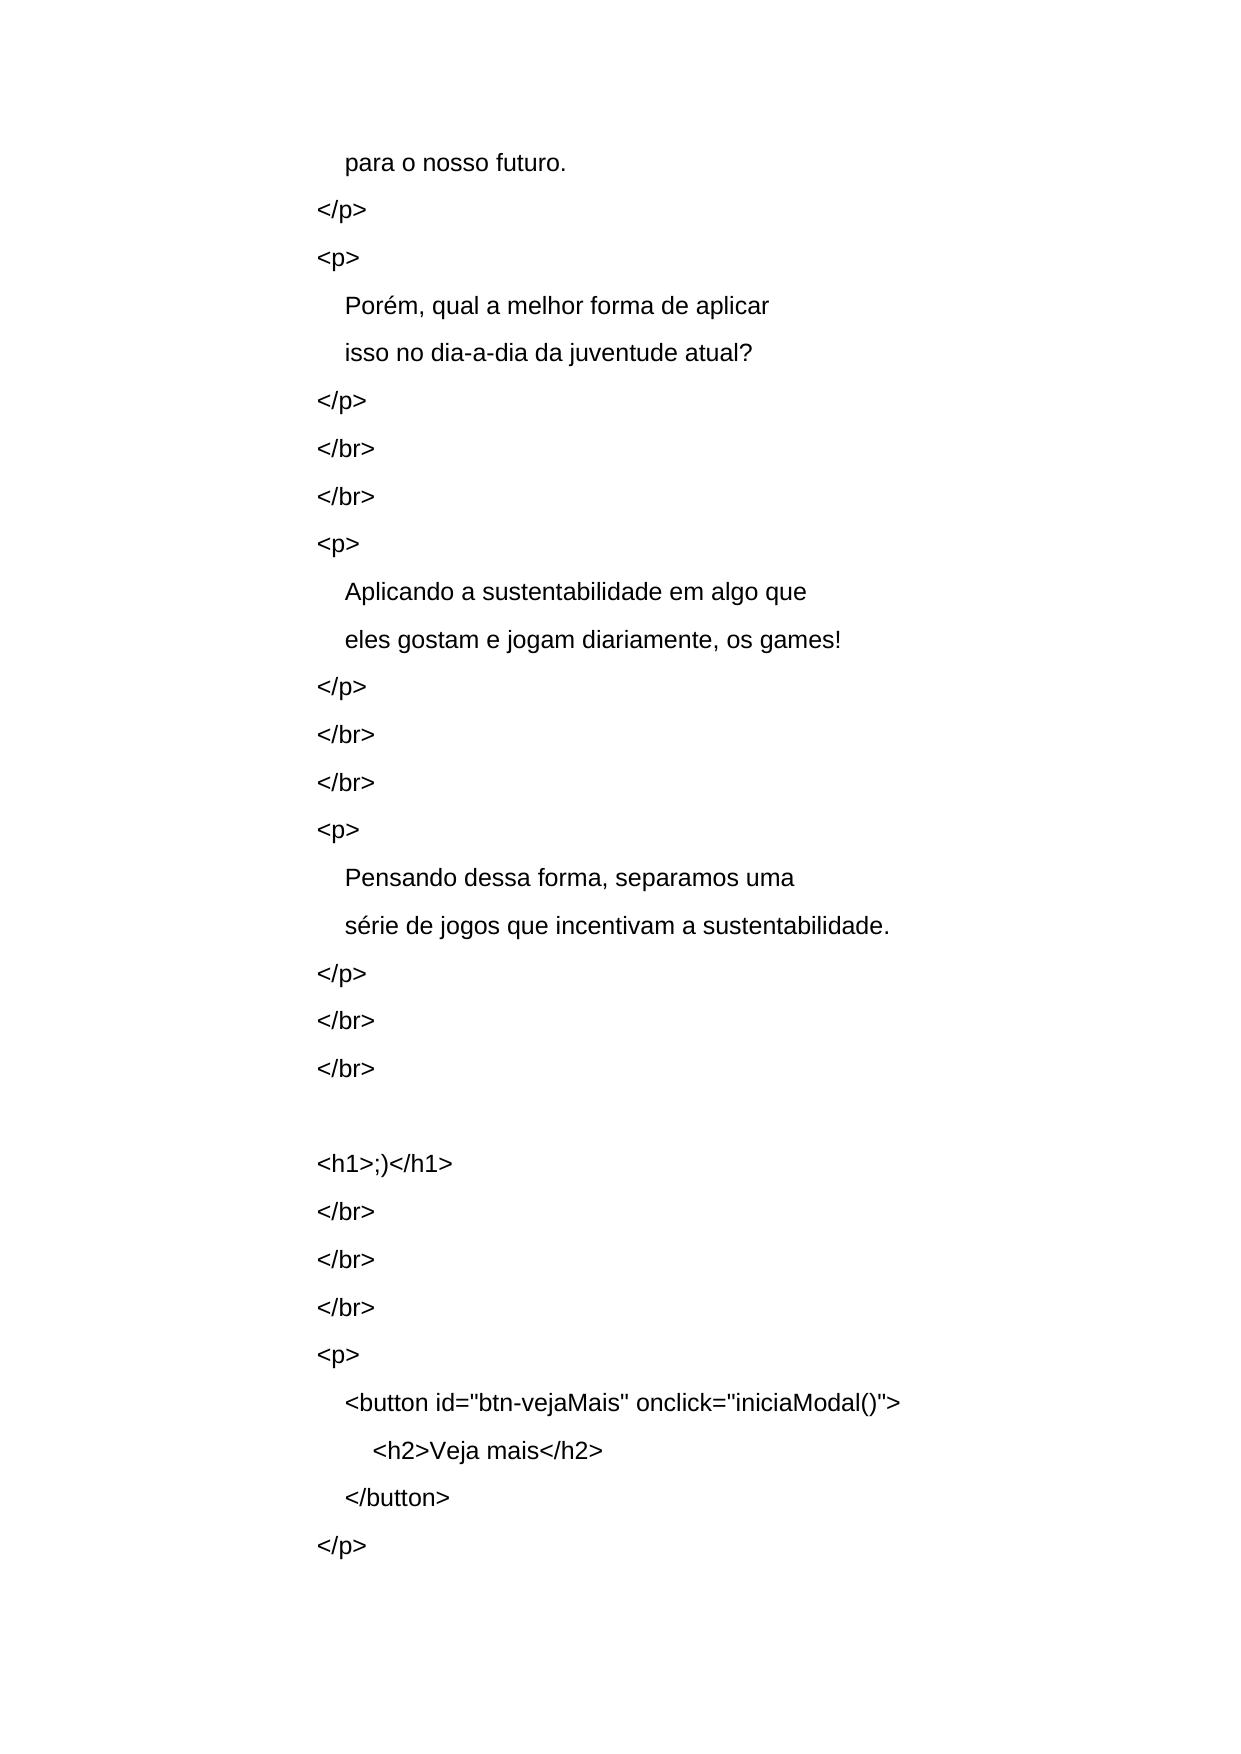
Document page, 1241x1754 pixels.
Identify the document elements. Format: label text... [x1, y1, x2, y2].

text <h2>Veja mais</h2> [177, 1436, 1063, 1464]
text Porém, qual a melhor forma de aplicar [177, 291, 1063, 319]
text </p> [177, 672, 1063, 701]
text </br> [177, 1054, 1063, 1083]
text </br> [177, 1293, 1063, 1321]
text para o nosso futuro. [177, 148, 1063, 176]
text </p> [177, 1531, 1063, 1560]
text </br> [177, 720, 1063, 749]
text </p> [177, 959, 1063, 987]
text </br> [177, 1197, 1063, 1226]
text </button> [177, 1483, 1063, 1512]
text </br> [177, 482, 1063, 510]
text </br> [177, 768, 1063, 797]
text </br> [177, 1245, 1063, 1274]
text isso no dia-a-dia da juventude atual? [177, 338, 1063, 367]
text </br> [177, 1006, 1063, 1035]
text </br> [177, 434, 1063, 463]
text <button id="btn-vejaMais" onclick="iniciaModal()"> [177, 1388, 1063, 1417]
text <p> [177, 816, 1063, 844]
text <h1>;)</h1> [177, 1149, 1063, 1178]
text </p> [177, 386, 1063, 415]
text Pensando dessa forma, separamos uma [177, 863, 1063, 892]
text </p> [177, 195, 1063, 224]
text série de jogos que incentivam a sustentabilidade. [177, 911, 1063, 940]
text <p> [177, 1340, 1063, 1369]
text <p> [177, 529, 1063, 558]
text <p> [177, 243, 1063, 272]
text Aplicando a sustentabilidade em algo que [177, 577, 1063, 606]
text eles gostam e jogam diariamente, os games! [177, 625, 1063, 653]
